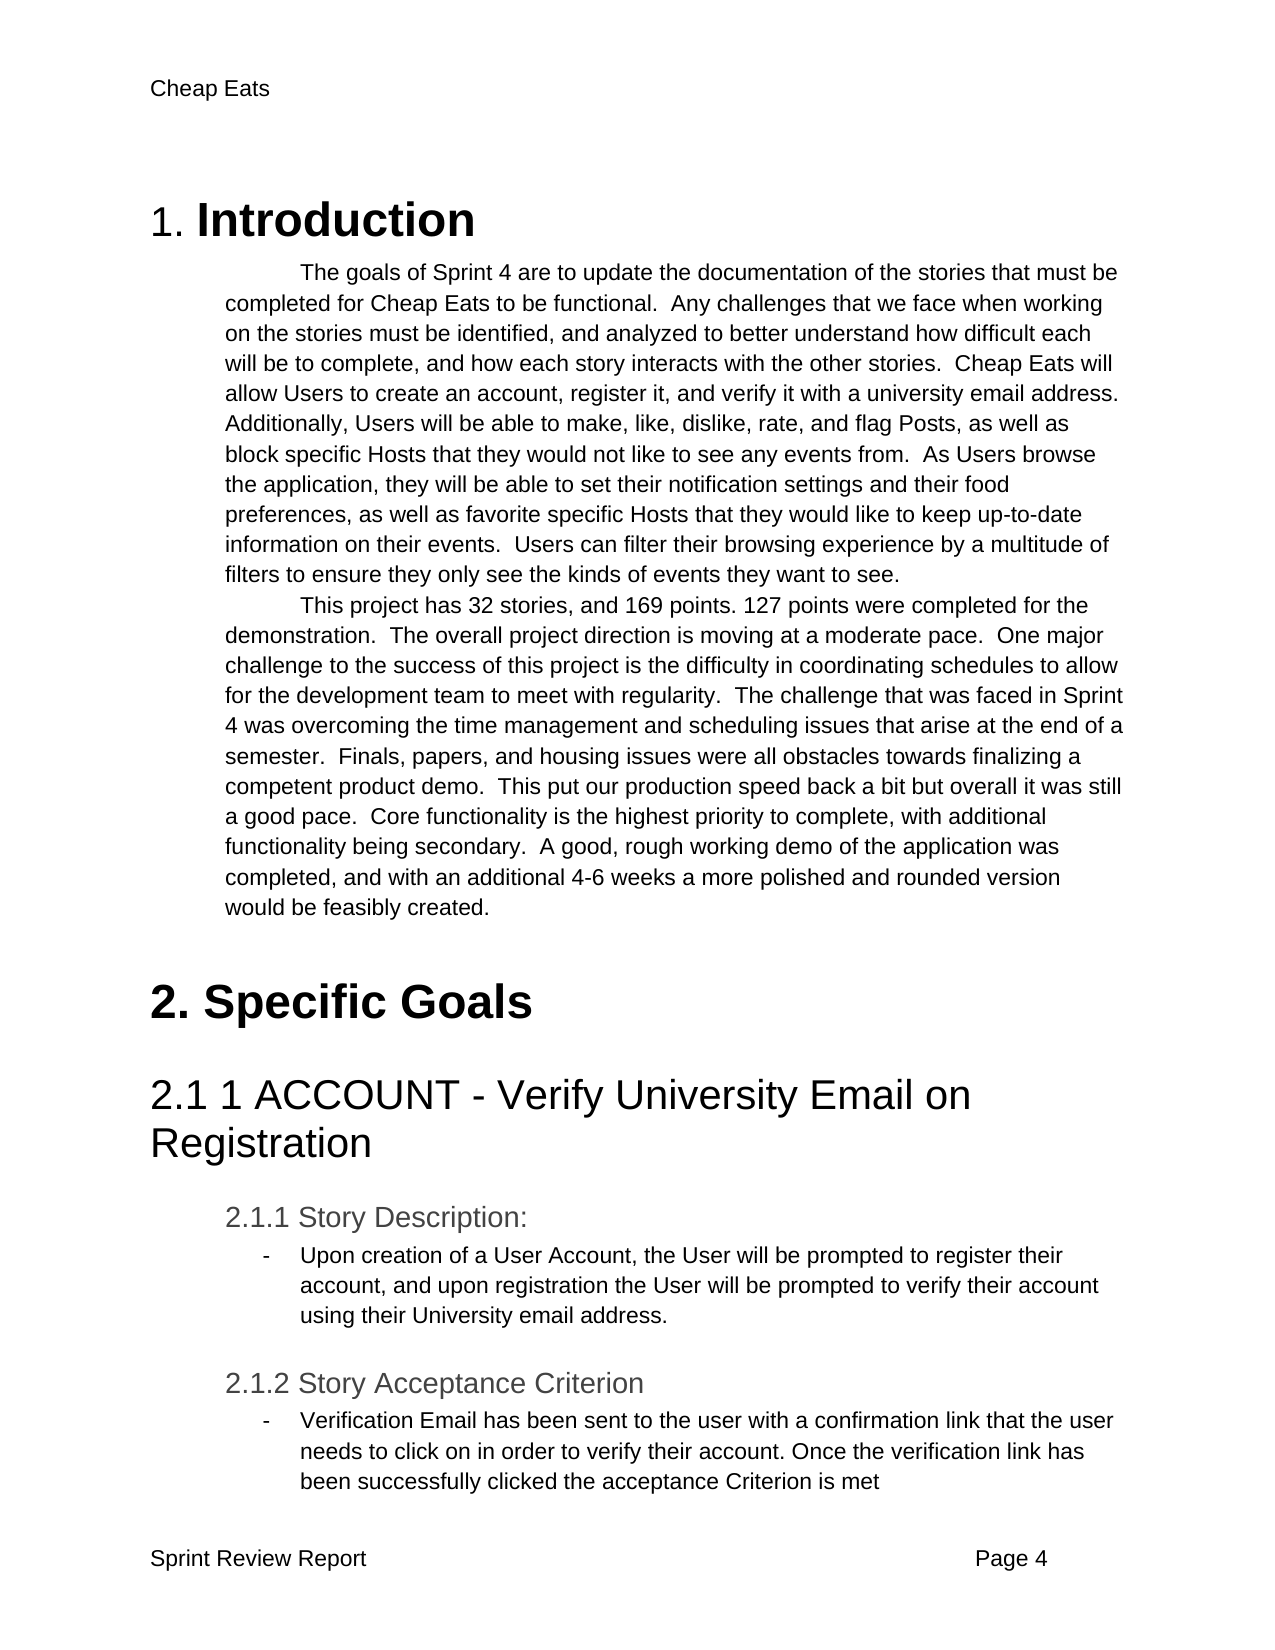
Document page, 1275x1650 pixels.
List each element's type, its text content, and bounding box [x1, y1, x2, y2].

subtitle 2. Specific Goals [150, 974, 1125, 1029]
text The goals of Sprint 4 are to update the documentation of the stories that must be completed for Cheap Eats to be functional. Any challenges that we face when working on the stories must be identified, and analyzed to better understand how difficult each will be to complete, and how each story interacts with the other stories. Cheap Eats will allow Users to create an account, register it, and verify it with a university email address. Additionally, Users will be able to make, like, dislike, rate, and flag Posts, as well as block specific Hosts that they would not like to see any events from. As Users browse the application, they will be able to set their notification settings and their food preferences, as well as favorite specific Hosts that they would like to keep up-to-date information on their events. Users can filter their browsing experience by a multitude of filters to ensure they only see the kinds of events they want to see. [225, 259, 1125, 588]
subtitle 2.1 1 ACCOUNT - Verify University Email on Registration [150, 1071, 1125, 1166]
subtitle 2.1.1 Story Description: [150, 1200, 1125, 1233]
subtitle 2.1.2 Story Acceptance Criterion [150, 1366, 1125, 1399]
list Verification Email has been sent to the user with a confirmation link that the user needs to click on in order to verify their account. Once the verification link has been successfully clicked the acceptance Criterion is met [262, 1407, 1125, 1494]
text This project has 32 stories, and 169 points. 127 points were completed for the demonstration. The overall project direction is moving at a moderate pace. One major challenge to the success of this project is the difficulty in coordinating schedules to allow for the development team to meet with regularity. The challenge that was faced in Sprint 4 was overcoming the time management and scheduling issues that arise at the end of a semester. Finals, papers, and housing issues were all obstacles towards finalizing a competent product demo. This put our production speed back a bit but overall it was still a good pace. Core functionality is the highest priority to complete, with additional functionality being secondary. A good, rough working demo of the application was completed, and with an additional 4-6 weeks a more polished and rounded version would be feasibly created. [225, 592, 1125, 920]
list Upon creation of a User Account, the User will be prompted to register their account, and upon registration the User will be prompted to verify their account using their University email address. [262, 1242, 1125, 1328]
subtitle 1. Introduction [150, 192, 1125, 247]
